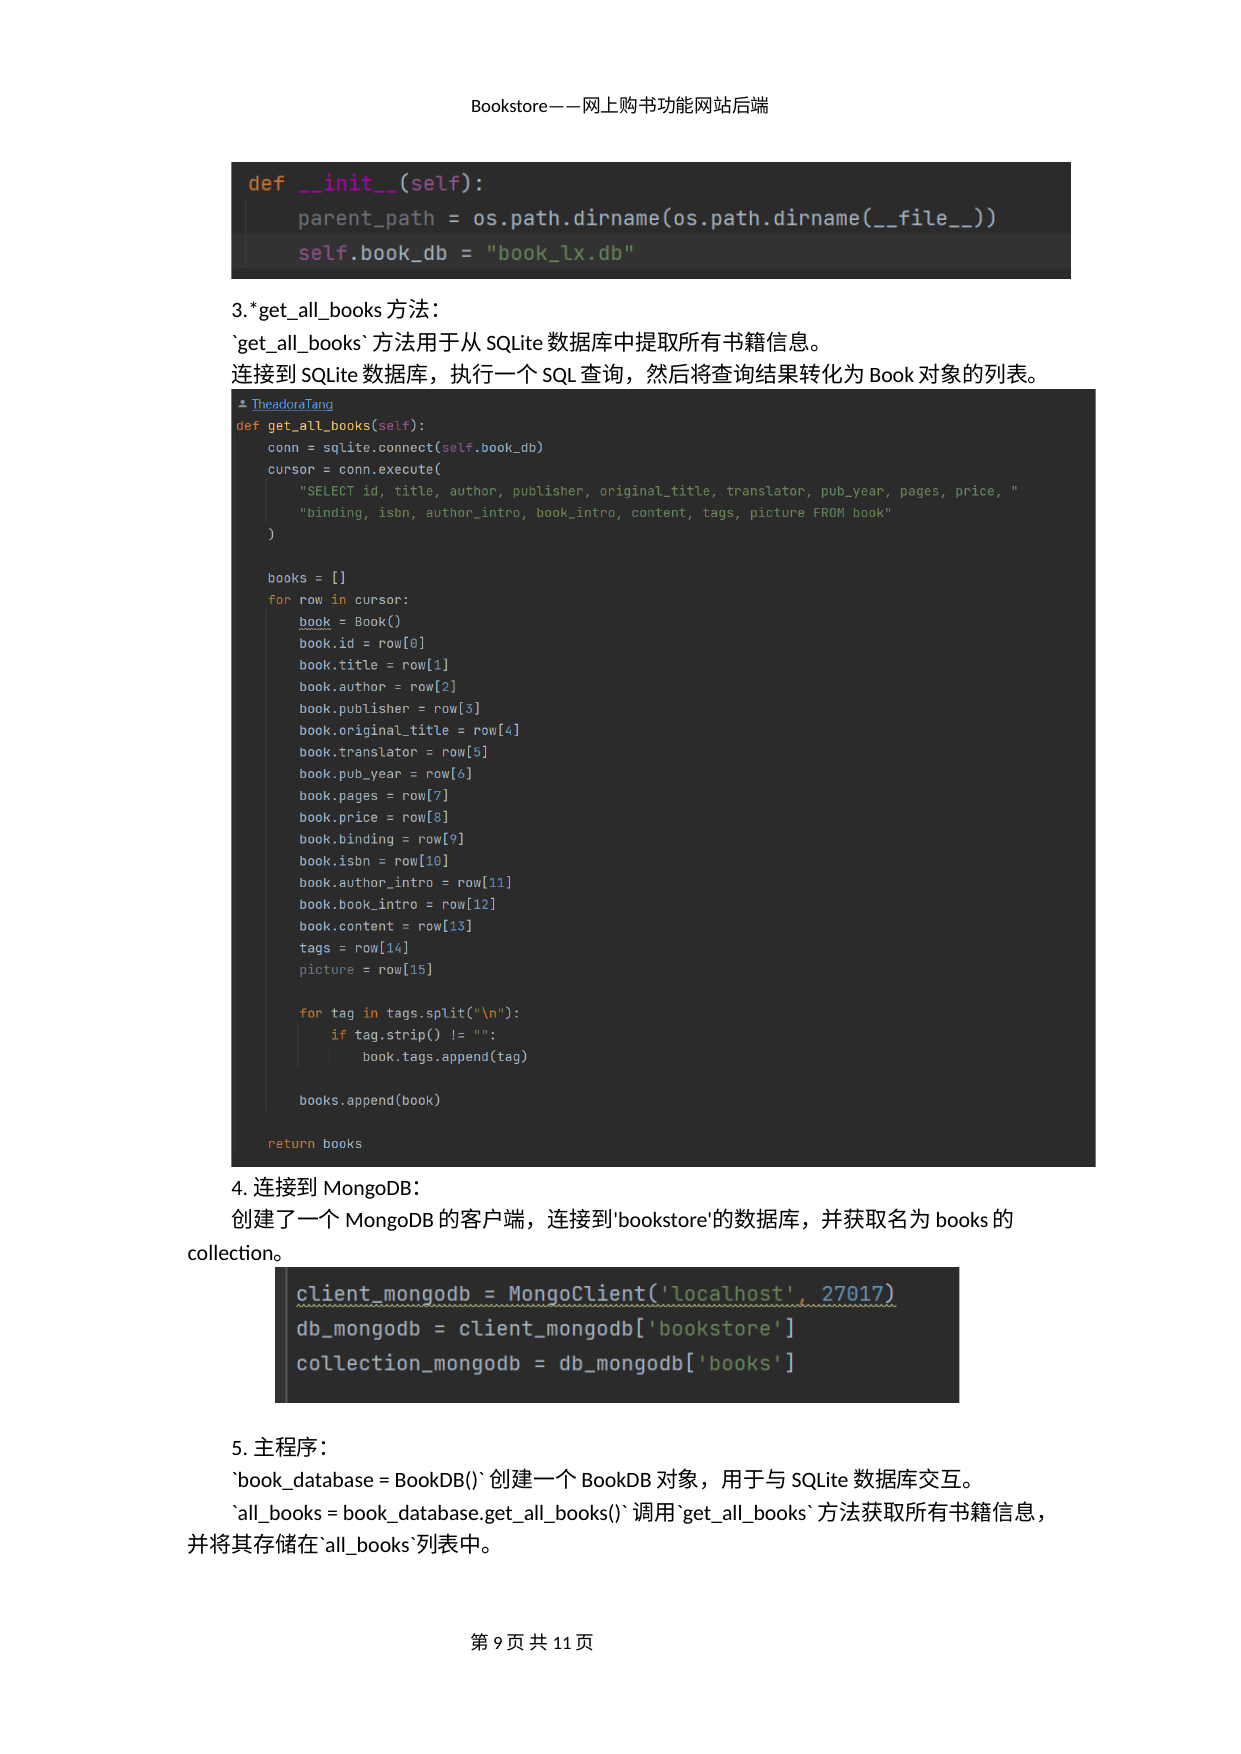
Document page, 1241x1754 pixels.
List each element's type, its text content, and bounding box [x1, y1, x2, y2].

picture [231, 389, 1096, 1167]
picture [275, 1267, 960, 1403]
text 连接到SQLite数据库，执行一个SQL查询，然后将查询结果转化为Book对象的列表。 [187, 357, 1053, 389]
text `all_books = book_database.get_all_books()` 调用`get_all_books` 方法获取所有书籍信息，并将其存储在`all_books`列表中。 [187, 1494, 1053, 1559]
text 3.*get_all_books方法： [187, 292, 1053, 324]
text `get_all_books` 方法用于从SQLite数据库中提取所有书籍信息。 [187, 324, 1053, 357]
text 5. 主程序： [187, 1429, 1053, 1462]
list 连接到MongoDB： [187, 1169, 1053, 1202]
picture [231, 162, 1071, 279]
text `book_database = BookDB()` 创建一个BookDB对象，用于与SQLite数据库交互。 [187, 1462, 1053, 1494]
list 创建了一个MongoDB的客户端，连接到'bookstore'的数据库，并获取名为books的collection。 [187, 1202, 1053, 1267]
